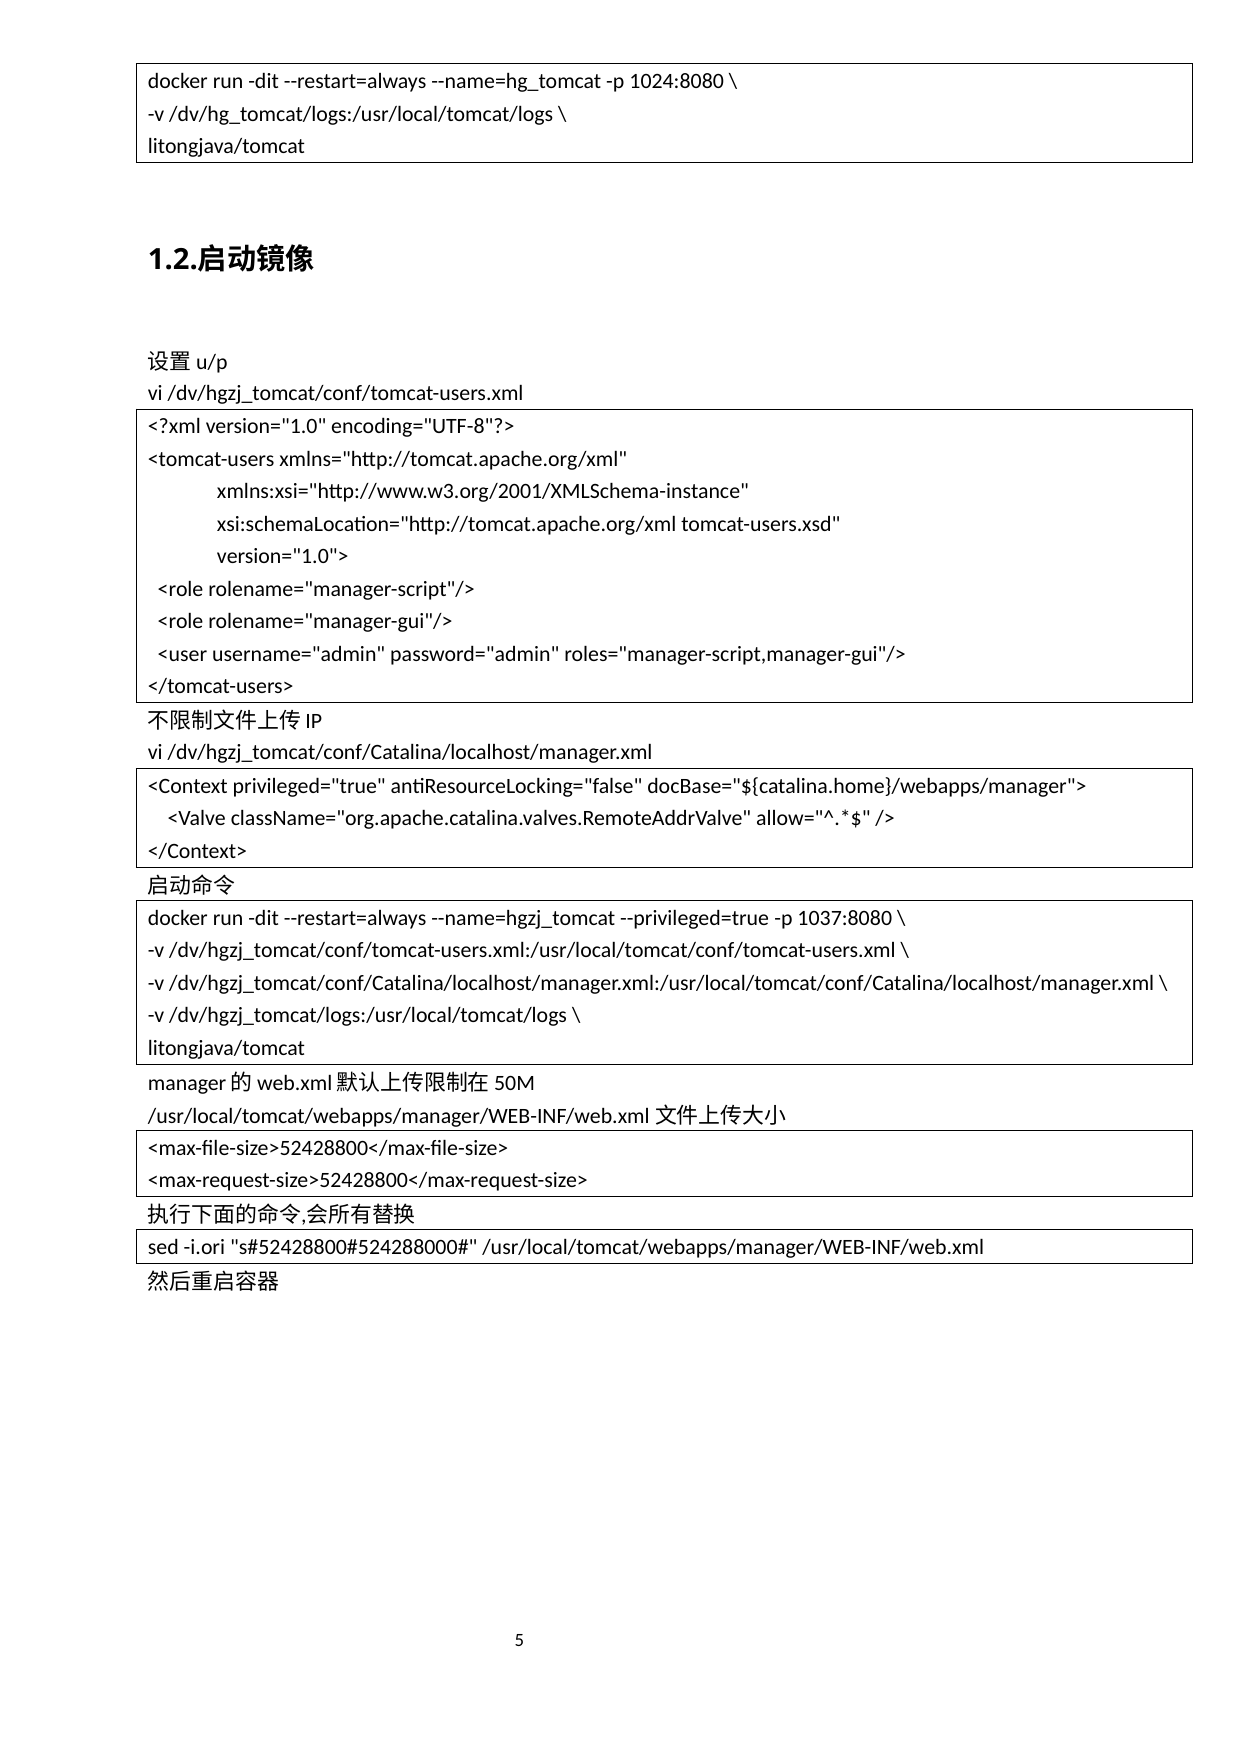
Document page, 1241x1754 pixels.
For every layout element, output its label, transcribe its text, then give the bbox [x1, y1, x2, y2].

subtitle 启动镜像 [148, 224, 1181, 289]
table_header <Context privileged="true" antiResourceLocking="false" docBase="${catalina.home}/webapps/manager"> <Valve className="org.apache.catalina.valves.RemoteAddrValve" allow="^.*$" /> </Context> [137, 769, 1192, 867]
table_header docker run -dit --restart=always --name=hgzj_tomcat --privileged=true -p 1037:8080 \ -v /dv/hgzj_tomcat/conf/tomcat-users.xml:/usr/local/tomcat/conf/tomcat-users.xml \ -v /dv/hgzj_tomcat/conf/Catalina/localhost/manager.xml:/usr/local/tomcat/conf/Catalina/localhost/manager.xml \ -v /dv/hgzj_tomcat/logs:/usr/local/tomcat/logs \ litongjava/tomcat [137, 901, 1192, 1064]
text 执行下面的命令,会所有替换 [148, 1197, 1181, 1229]
text 启动命令 [148, 868, 1181, 900]
text manager的web.xml默认上传限制在50M [148, 1065, 1181, 1097]
text 然后重启容器 [148, 1264, 1181, 1296]
text 设置u/p [148, 343, 1181, 376]
table_header sed -i.ori "s#52428800#524288000#" /usr/local/tomcat/webapps/manager/WEB-INF/web.xml [137, 1230, 1192, 1263]
text 不限制文件上传IP [148, 703, 1181, 736]
text vi /dv/hgzj_tomcat/conf/Catalina/localhost/manager.xml [148, 736, 1181, 768]
text vi /dv/hgzj_tomcat/conf/tomcat-users.xml [148, 376, 1181, 408]
table_header <?xml version="1.0" encoding="UTF-8"?> <tomcat-users xmlns="http://tomcat.apache.org/xml" xmlns:xsi="http://www.w3.org/2001/XMLSchema-instance" xsi:schemaLocation="http://tomcat.apache.org/xml tomcat-users.xsd" version="1.0"> <role rolename="manager-script"/> <role rolename="manager-gui"/> <user username="admin" password="admin" roles="manager-script,manager-gui"/> </tomcat-users> [137, 410, 1192, 702]
table_header <max-file-size>52428800</max-file-size> <max-request-size>52428800</max-request-size> [137, 1131, 1192, 1196]
table_header docker run -dit --restart=always --name=hg_tomcat -p 1024:8080 \ -v /dv/hg_tomcat/logs:/usr/local/tomcat/logs \ litongjava/tomcat [137, 64, 1192, 162]
text /usr/local/tomcat/webapps/manager/WEB-INF/web.xml 文件上传大小 [148, 1097, 1181, 1130]
